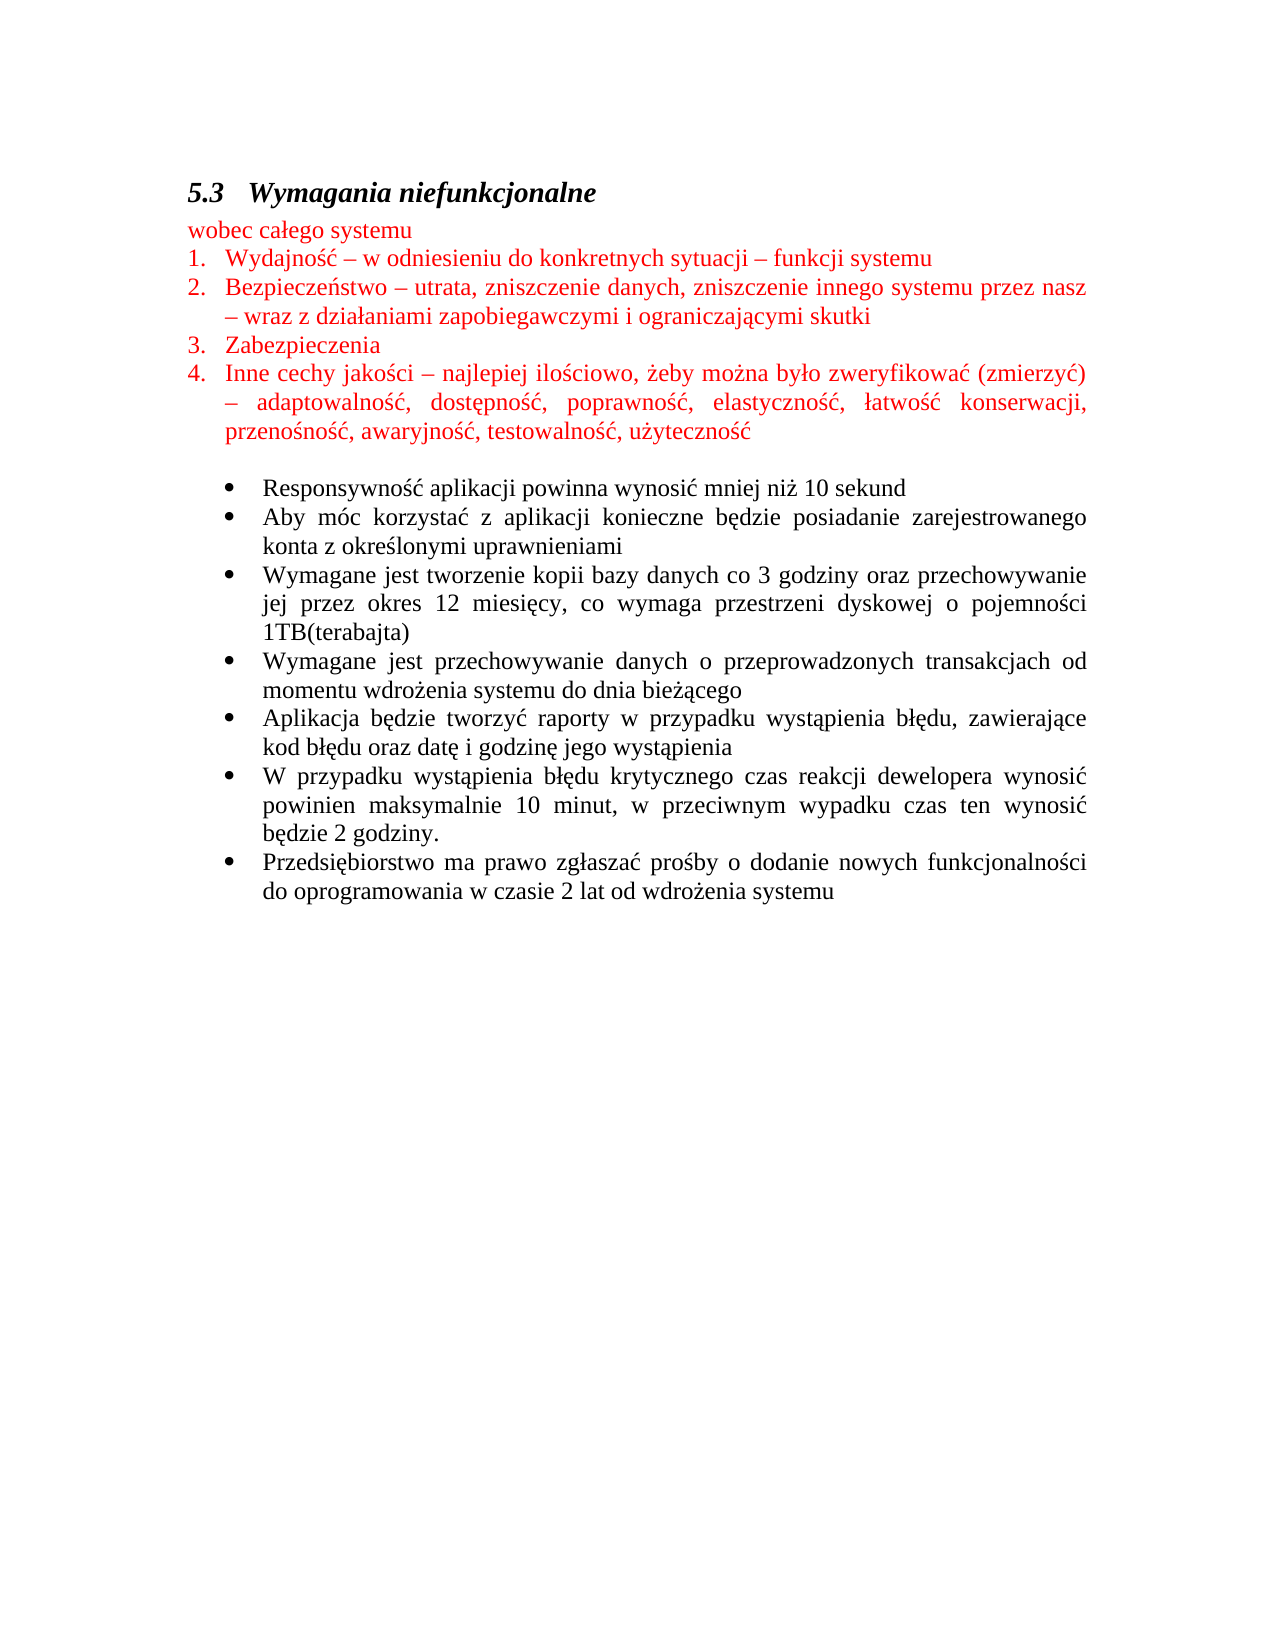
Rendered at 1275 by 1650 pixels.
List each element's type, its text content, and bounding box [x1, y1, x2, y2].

list Przedsiębiorstwo ma prawo zgłaszać prośby o dodanie nowych funkcjonalności do oprogramowania w czasie 2 lat od wdrożenia systemu [225, 847, 1087, 905]
list Aplikacja będzie tworzyć raporty w przypadku wystąpienia błędu, zawierające kod błędu oraz datę i godzinę jego wystąpienia [225, 703, 1087, 761]
list Aby móc korzystać z aplikacji konieczne będzie posiadanie zarejestrowanego konta z określonymi uprawnieniami [225, 502, 1087, 560]
list Zabezpieczenia [187, 330, 1087, 358]
list Inne cechy jakości – najlepiej ilościowo, żeby można było zweryfikować (zmierzyć) – adaptowalność, dostępność, poprawność, elastyczność, łatwość konserwacji, przenośność, awaryjność, testowalność, użyteczność [187, 358, 1087, 445]
list Responsywność aplikacji powinna wynosić mniej niż 10 sekund [225, 473, 1087, 502]
list Wymagane jest przechowywanie danych o przeprowadzonych transakcjach od momentu wdrożenia systemu do dnia bieżącego [225, 646, 1087, 703]
list W przypadku wystąpienia błędu krytycznego czas reakcji dewelopera wynosić powinien maksymalnie 10 minut, w przeciwnym wypadku czas ten wynosić będzie 2 godziny. [225, 761, 1087, 847]
list Wymagane jest tworzenie kopii bazy danych co 3 godziny oraz przechowywanie jej przez okres 12 miesięcy, co wymaga przestrzeni dyskowej o pojemności 1TB(terabajta) [225, 560, 1087, 646]
list Wydajność – w odniesieniu do konkretnych sytuacji – funkcji systemu [187, 243, 1087, 272]
subtitle Wymagania niefunkcjonalne [187, 175, 1087, 208]
text wobec całego systemu [187, 215, 1087, 243]
list Bezpieczeństwo – utrata, zniszczenie danych, zniszczenie innego systemu przez nasz – wraz z działaniami zapobiegawczymi i ograniczającymi skutki [187, 272, 1087, 330]
